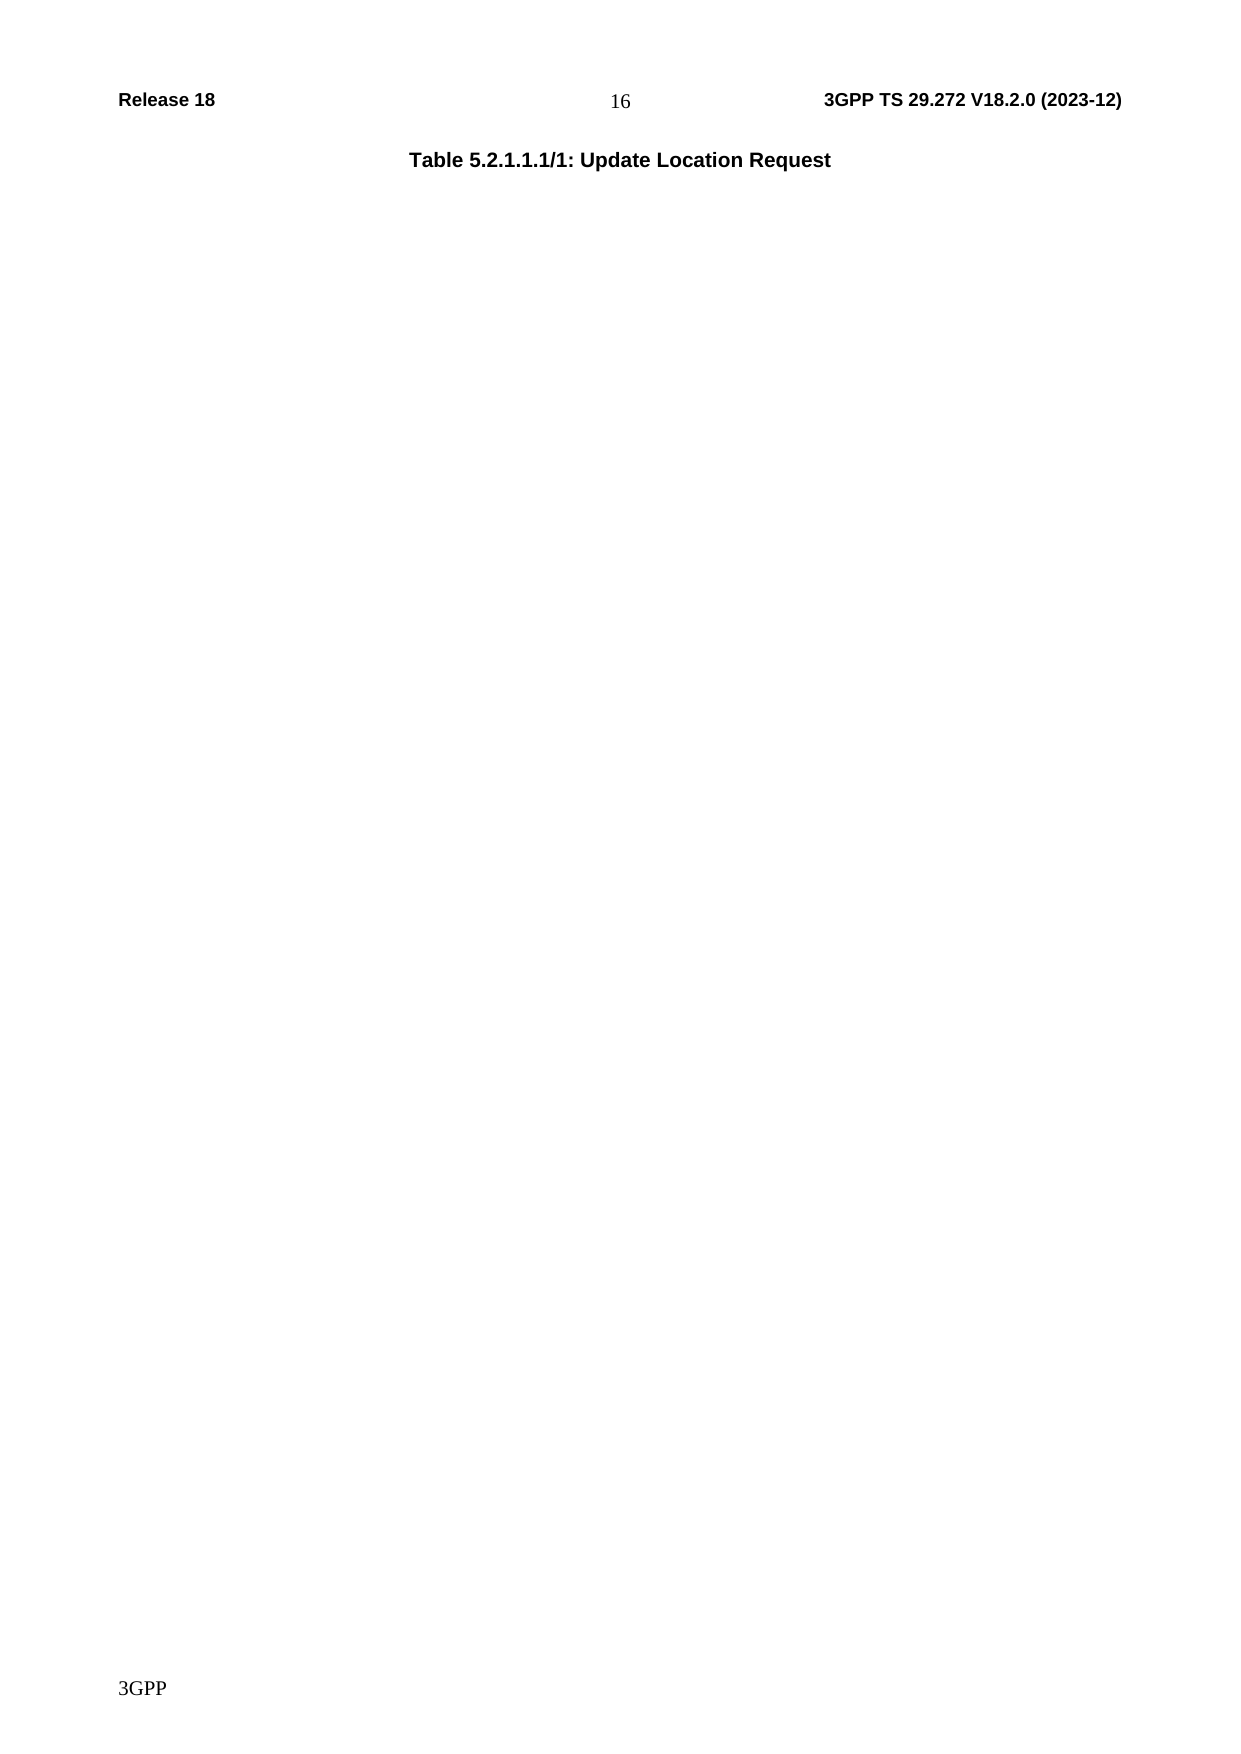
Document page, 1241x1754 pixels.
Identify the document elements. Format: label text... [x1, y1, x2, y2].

text Table 5.2.1.1.1/1: Update Location Request [118, 147, 1122, 171]
